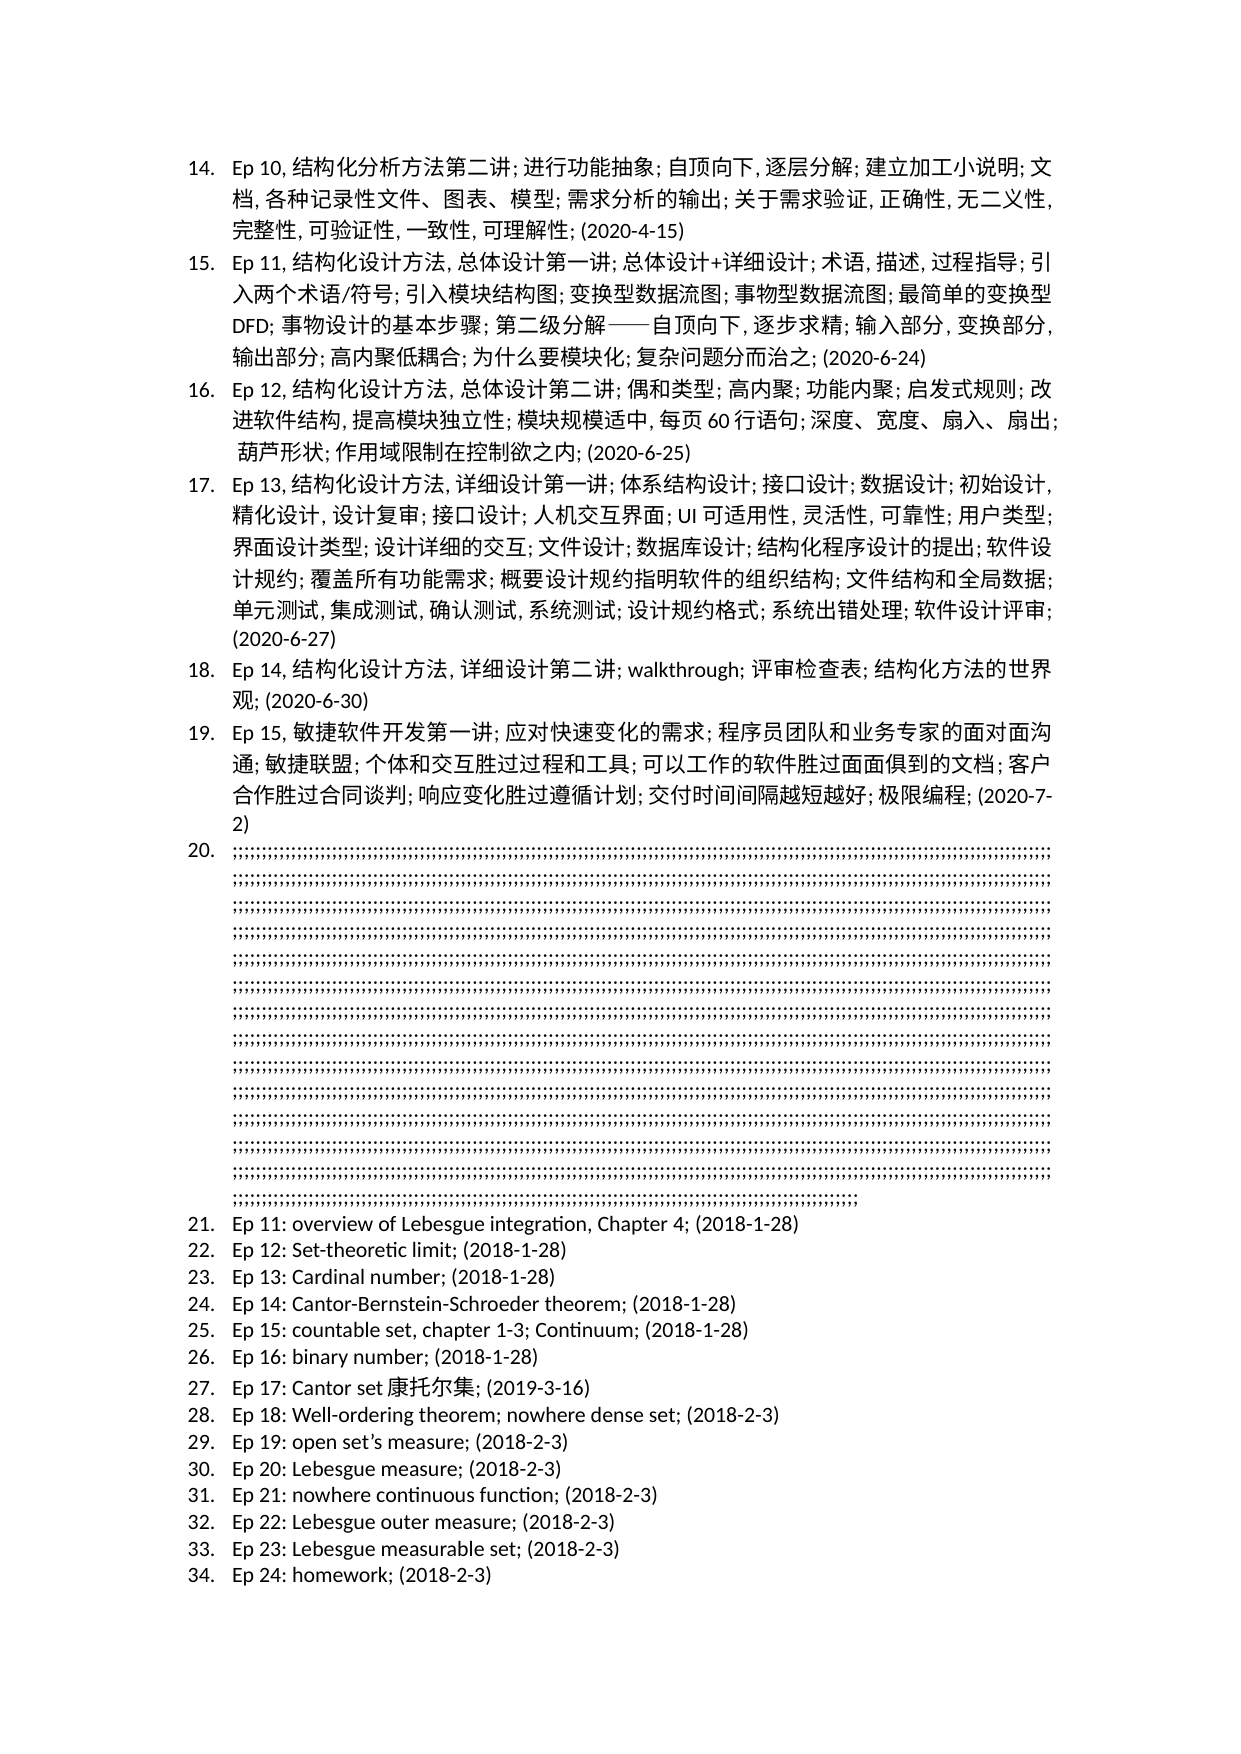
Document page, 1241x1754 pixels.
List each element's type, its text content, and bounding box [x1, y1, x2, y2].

list Ep 19: open set’s measure; (2018-2-3) [187, 1428, 1053, 1455]
list Ep 17: Cantor set康托尔集; (2019-3-16) [187, 1370, 1053, 1402]
list Ep 22: Lebesgue outer measure; (2018-2-3) [187, 1508, 1053, 1535]
list Ep 23: Lebesgue measurable set; (2018-2-3) [187, 1535, 1053, 1562]
list Ep 13: Cardinal number; (2018-1-28) [187, 1263, 1053, 1290]
list Ep 24: homework; (2018-2-3) [187, 1562, 1053, 1588]
list Ep 12, 结构化设计方法, 总体设计第二讲; 偶和类型; 高内聚; 功能内聚; 启发式规则; 改进软件结构, 提高模块独立性; 模块规模适中, 每页60行语句; 深度、宽度、扇入、扇出; 葫芦形状; 作用域限制在控制欲之内; (2020-6-25) [187, 372, 1053, 467]
list Ep 14: Cantor-Bernstein-Schroeder theorem; (2018-1-28) [187, 1290, 1053, 1317]
list Ep 20: Lebesgue measure; (2018-2-3) [187, 1455, 1053, 1482]
list Ep 16: binary number; (2018-1-28) [187, 1343, 1053, 1370]
list Ep 10, 结构化分析方法第二讲; 进行功能抽象; 自顶向下, 逐层分解; 建立加工小说明; 文档, 各种记录性文件、图表、模型; 需求分析的输出; 关于需求验证, 正确性, 无二义性, 完整性, 可验证性, 一致性, 可理解性; (2020-4-15) [187, 150, 1053, 245]
list Ep 15, 敏捷软件开发第一讲; 应对快速变化的需求; 程序员团队和业务专家的面对面沟通; 敏捷联盟; 个体和交互胜过过程和工具; 可以工作的软件胜过面面俱到的文档; 客户合作胜过合同谈判; 响应变化胜过遵循计划; 交付时间间隔越短越好; 极限编程; (2020-7-2) [187, 715, 1053, 837]
list Ep 12: Set-theoretic limit; (2018-1-28) [187, 1237, 1053, 1263]
list Ep 21: nowhere continuous function; (2018-2-3) [187, 1482, 1053, 1508]
list Ep 14, 结构化设计方法, 详细设计第二讲; walkthrough; 评审检查表; 结构化方法的世界观; (2020-6-30) [187, 652, 1053, 715]
list Ep 11, 结构化设计方法, 总体设计第一讲; 总体设计+详细设计; 术语, 描述, 过程指导; 引入两个术语/符号; 引入模块结构图; 变换型数据流图; 事物型数据流图; 最简单的变换型DFD; 事物设计的基本步骤; 第二级分解——自顶向下, 逐步求精; 输入部分, 变换部分, 输出部分; 高内聚低耦合; 为什么要模块化; 复杂问题分而治之; (2020-6-24) [187, 245, 1053, 372]
list Ep 15: countable set, chapter 1-3; Continuum; (2018-1-28) [187, 1317, 1053, 1343]
list Ep 18: Well-ordering theorem; nowhere dense set; (2018-2-3) [187, 1402, 1053, 1428]
list Ep 13, 结构化设计方法, 详细设计第一讲; 体系结构设计; 接口设计; 数据设计; 初始设计, 精化设计, 设计复审; 接口设计; 人机交互界面; UI可适用性, 灵活性, 可靠性; 用户类型; 界面设计类型; 设计详细的交互; 文件设计; 数据库设计; 结构化程序设计的提出; 软件设计规约; 覆盖所有功能需求; 概要设计规约指明软件的组织结构; 文件结构和全局数据; 单元测试, 集成测试, 确认测试, 系统测试; 设计规约格式; 系统出错处理; 软件设计评审; (2020-6-27) [187, 467, 1053, 652]
list Ep 11: overview of Lebesgue integration, Chapter 4; (2018-1-28) [187, 1210, 1053, 1237]
list ;;;;;;;;;;;;;;;;;;;;;;;;;;;;;;;;;;;;;;;;;;;;;;;;;;;;;;;;;;;;;;;;;;;;;;;;;;;;;;;;;;;;;;;;;;;;;;;;;;;;;;;;;;;;;;;;;;;;;;;;;;;;;;;;;;;;;;;;;;;;;;;;;;;;;;;;;;;;;;;;;;;;;;;;;;;;;;;;;;;;;;;;;;;;;;;;;;;;;;;;;;;;;;;;;;;;;;;;;;;;;;;;;;;;;;;;;;;;;;;;;;;;;;;;;;;;;;;;;;;;;;;;;;;;;;;;;;;;;;;;;;;;;;;;;;;;;;;;;;;;;;;;;;;;;;;;;;;;;;;;;;;;;;;;;;;;;;;;;;;;;;;;;;;;;;;;;;;;;;;;;;;;;;;;;;;;;;;;;;;;;;;;;;;;;;;;;;;;;;;;;;;;;;;;;;;;;;;;;;;;;;;;;;;;;;;;;;;;;;;;;;;;;;;;;;;;;;;;;;;;;;;;;;;;;;;;;;;;;;;;;;;;;;;;;;;;;;;;;;;;;;;;;;;;;;;;;;;;;;;;;;;;;;;;;;;;;;;;;;;;;;;;;;;;;;;;;;;;;;;;;;;;;;;;;;;;;;;;;;;;;;;;;;;;;;;;;;;;;;;;;;;;;;;;;;;;;;;;;;;;;;;;;;;;;;;;;;;;;;;;;;;;;;;;;;;;;;;;;;;;;;;;;;;;;;;;;;;;;;;;;;;;;;;;;;;;;;;;;;;;;;;;;;;;;;;;;;;;;;;;;;;;;;;;;;;;;;;;;;;;;;;;;;;;;;;;;;;;;;;;;;;;;;;;;;;;;;;;;;;;;;;;;;;;;;;;;;;;;;;;;;;;;;;;;;;;;;;;;;;;;;;;;;;;;;;;;;;;;;;;;;;;;;;;;;;;;;;;;;;;;;;;;;;;;;;;;;;;;;;;;;;;;;;;;;;;;;;;;;;;;;;;;;;;;;;;;;;;;;;;;;;;;;;;;;;;;;;;;;;;;;;;;;;;;;;;;;;;;;;;;;;;;;;;;;;;;;;;;;;;;;;;;;;;;;;;;;;;;;;;;;;;;;;;;;;;;;;;;;;;;;;;;;;;;;;;;;;;;;;;;;;;;;;;;;;;;;;;;;;;;;;;;;;;;;;;;;;;;;;;;;;;;;;;;;;;;;;;;;;;;;;;;;;;;;;;;;;;;;;;;;;;;;;;;;;;;;;;;;;;;;;;;;;;;;;;;;;;;;;;;;;;;;;;;;;;;;;;;;;;;;;;;;;;;;;;;;;;;;;;;;;;;;;;;;;;;;;;;;;;;;;;;;;;;;;;;;;;;;;;;;;;;;;;;;;;;;;;;;;;;;;;;;;;;;;;;;;;;;;;;;;;;;;;;;;;;;;;;;;;;;;;;;;;;;;;;;;;;;;;;;;;;;;;;;;;;;;;;;;;;;;;;;;;;;;;;;;;;;;;;;;;;;;;;;;;;;;;;;;;;;;;;;;;;;;;;;;;;;;;;;;;;;;;;;;;;;;;;;;;;;;;;;;;;;;;;;;;;;;;;;;;;;;;;;;;;;;;;;;;;;;;;;;;;;;;;;;;;;;;;;;;;;;;;;;;;;;;;;;;;;;;;;;;;;;;;;;;;;;;;;;;;;;;;;;;;;;;;;;;;;;;;;;;;;;;;;;;;;;;;;;;;;;;;;;;;;;;;;;;;;;;;;;;;;;;;;;;;;;;;;;;;;;;;;;;;;;;;;;;;;;;;;;;;;;;;;;;;;;;;;;;;;;;;;;;;;;;;;;;;;;;;;;;;;;;;;;;;;;;;;;;;;;;;;;;;;;;;;;;;;;;;;;;;;;;;;;;;;;;;;;;;;;;;;;;;;;;;;;;;;;;;;;;;;;;;;;;;;;;;;;;;;;;;;;;;;;;;;;;;;;;;;;;;;;;;;;;;;;;;;;;;;;;;;;;;;;;;;;;;;;;;;;;;;;;;;;;;;;;;;;;;;;;;;;;;;;;;;;;;;;;;;;;;;;;;;;;;;;;;;;;;;;;;;;;;;;;;;;;;;;;;;;;;;;;;;;;;;;;;;;;;;; [187, 837, 1053, 1210]
